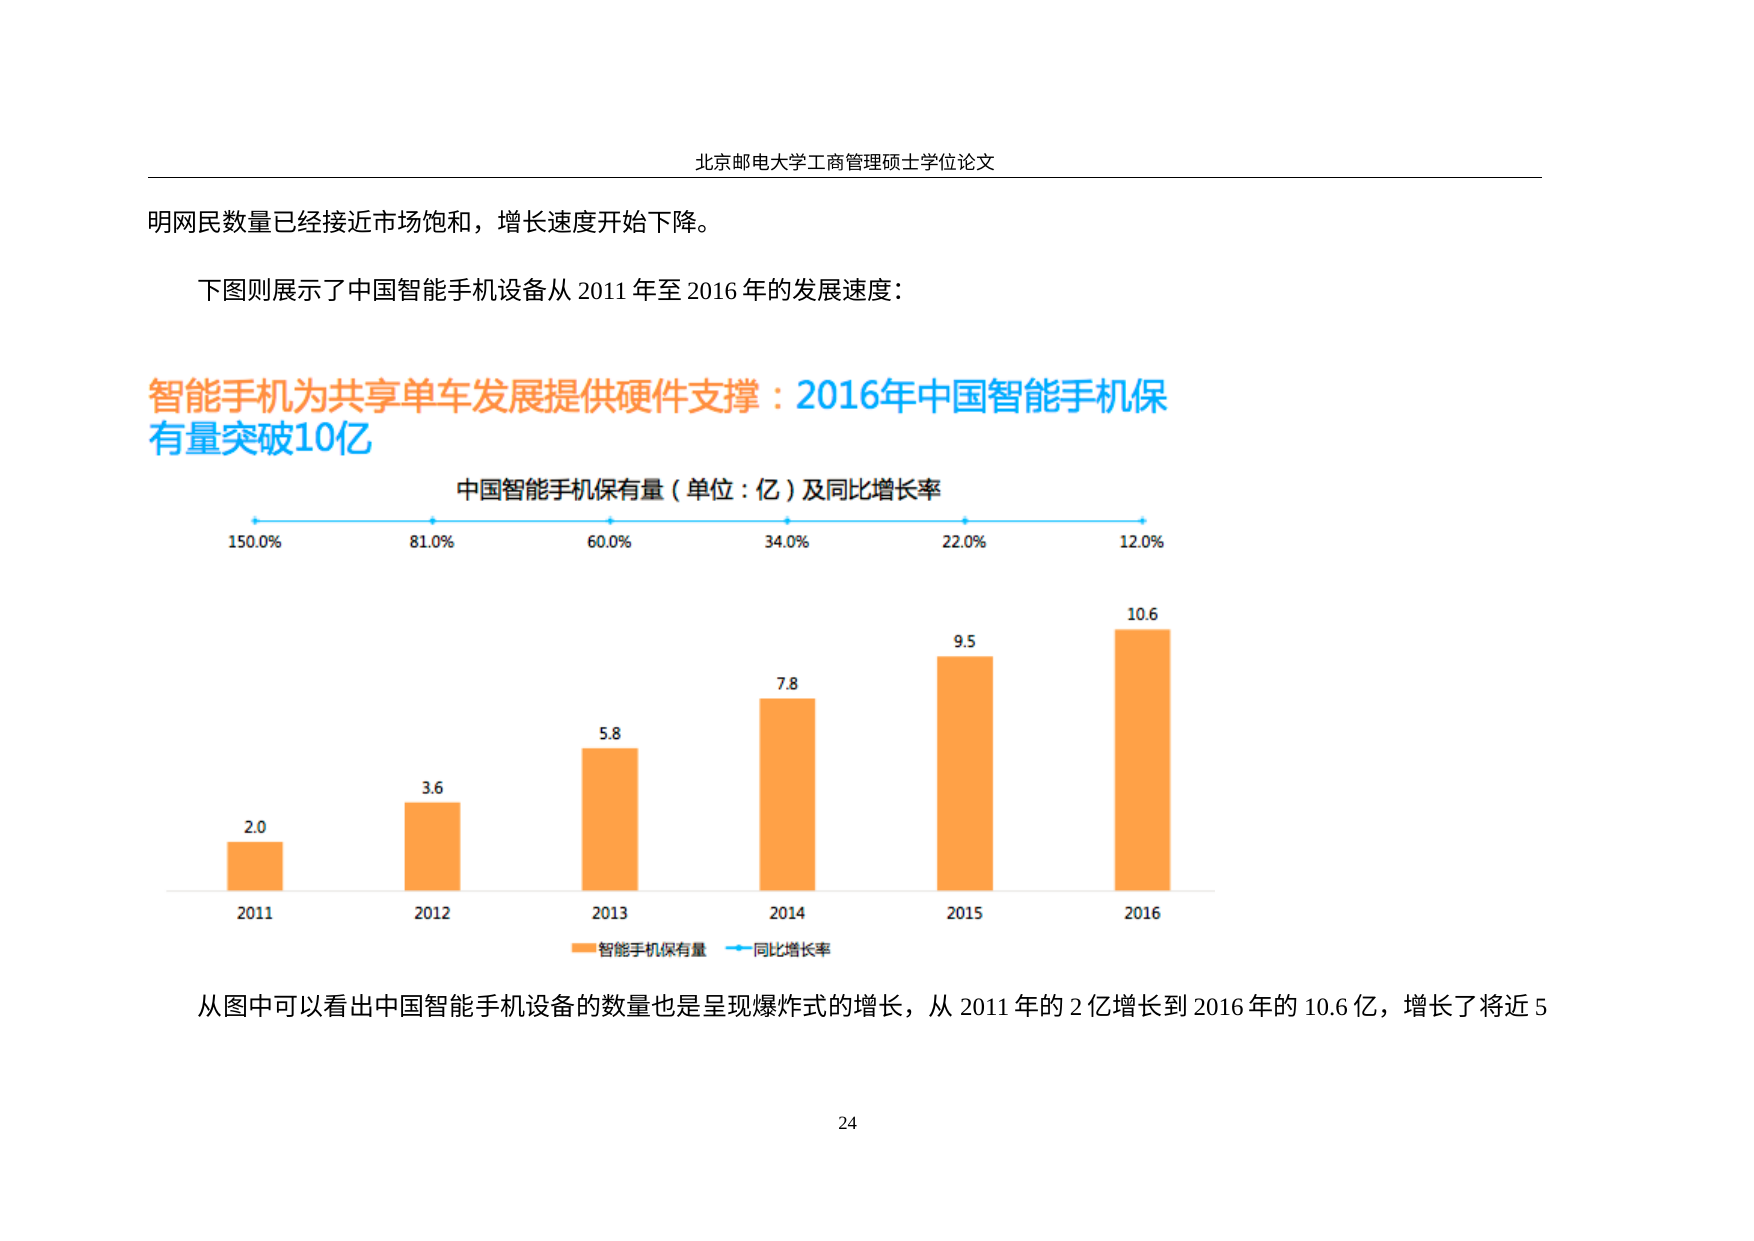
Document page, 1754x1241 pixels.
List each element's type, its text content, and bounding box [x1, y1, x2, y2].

picture [147, 357, 1215, 966]
text 下图则展示了中国智能手机设备从2011年至2016年的发展速度： [148, 255, 1547, 323]
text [148, 187, 1547, 255]
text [148, 970, 1547, 1038]
